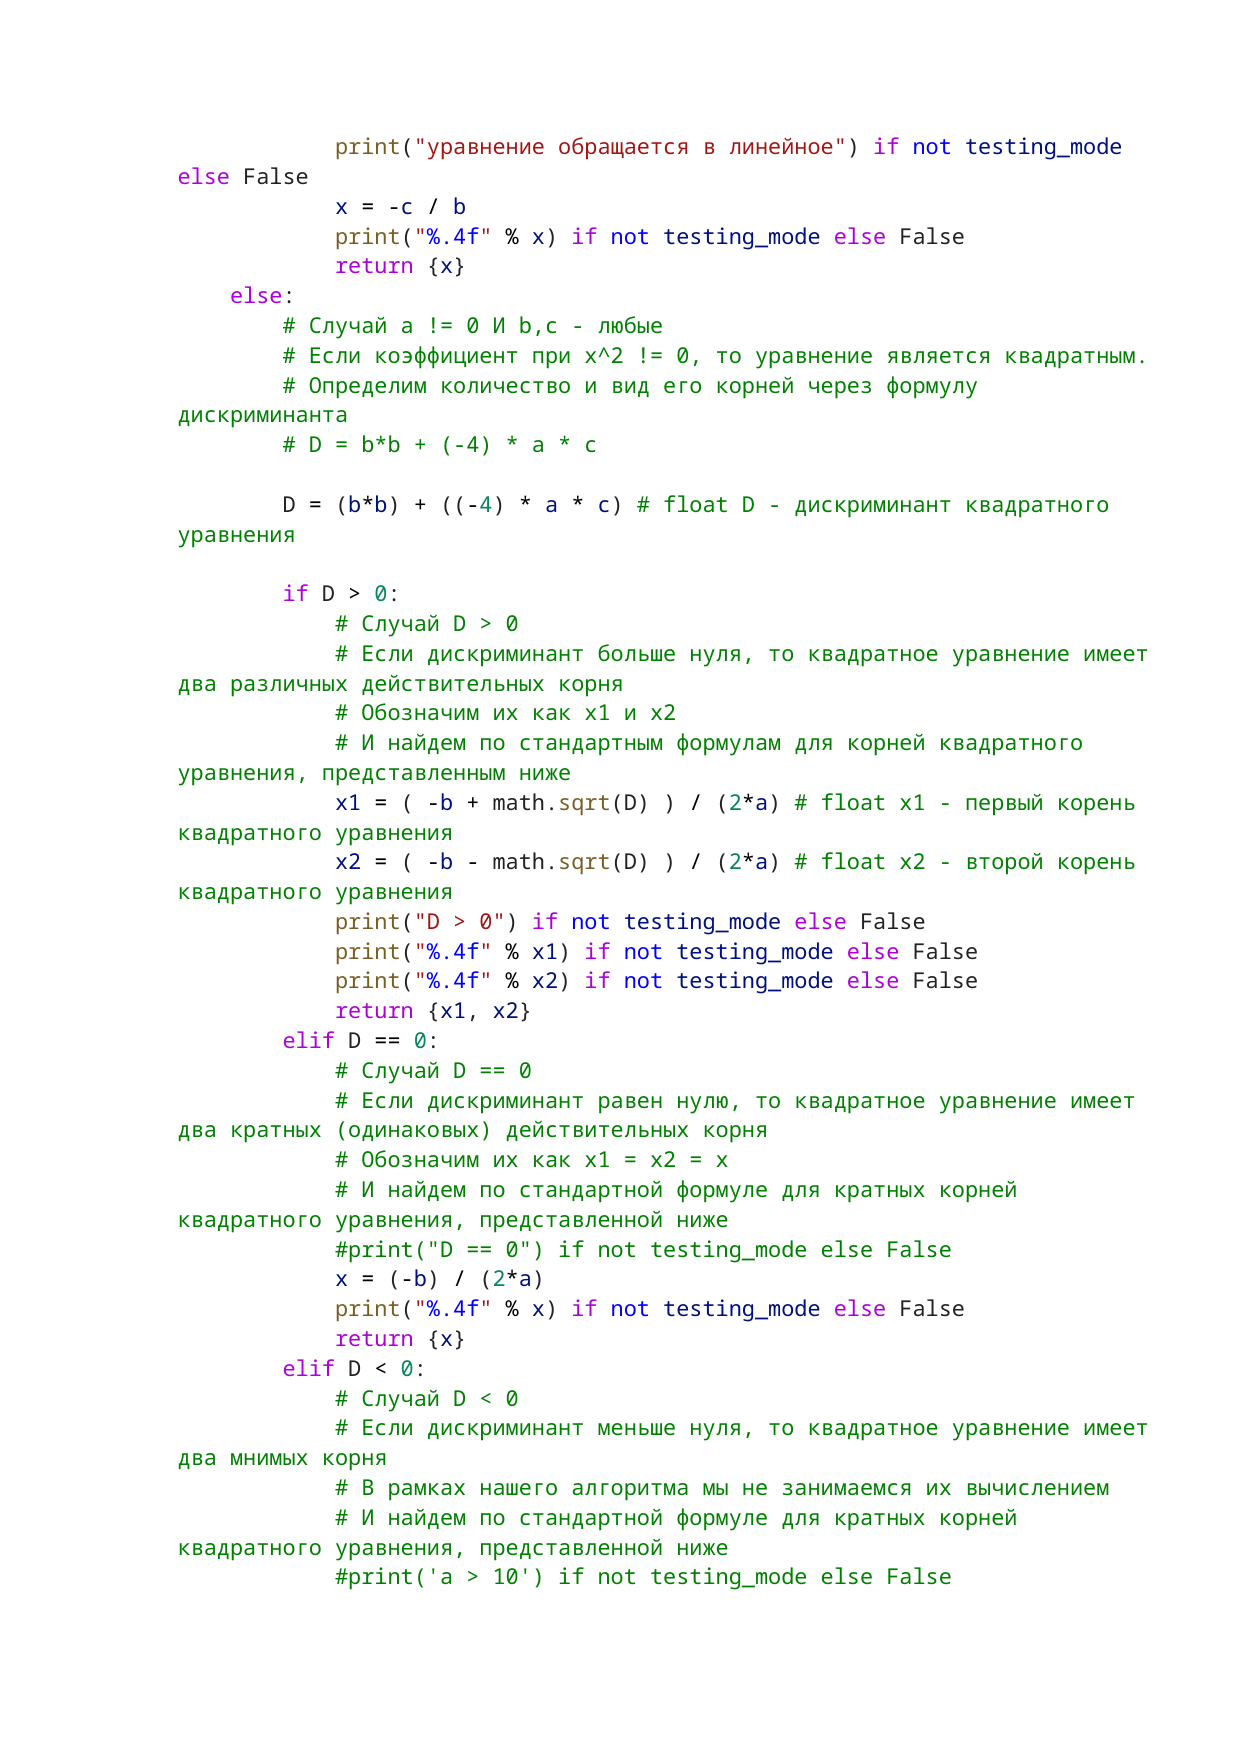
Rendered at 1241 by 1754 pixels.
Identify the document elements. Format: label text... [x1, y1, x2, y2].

text return {x1, x2} [177, 995, 1152, 1025]
text x2 = ( -b - math.sqrt(D) ) / (2*a) # float x2 - второй корень квадратного уравнения [177, 846, 1152, 906]
text x1 = ( -b + math.sqrt(D) ) / (2*a) # float x1 - первый корень квадратного уравнения [177, 787, 1152, 846]
text elif D < 0: [177, 1353, 1152, 1382]
text # В рамках нашего алгоритма мы не занимаемся их вычислением [177, 1472, 1152, 1502]
text # Определим количество и вид его корней через формулу дискриминанта [177, 369, 1152, 429]
text print("%.4f" % x2) if not testing_mode else False [177, 965, 1152, 995]
text print("D > 0") if not testing_mode else False [177, 906, 1152, 936]
text return {x} [177, 250, 1152, 280]
text D = (b*b) + ((-4) * a * c) # float D - дискриминант квадратного уравнения [177, 489, 1152, 548]
text # Если дискриминант больше нуля, то квадратное уравнение имеет два различных действительных корня [177, 638, 1152, 697]
text # Обозначим их как x1 = x2 = x [177, 1144, 1152, 1174]
text return {x} [177, 1323, 1152, 1353]
text else: [177, 280, 1152, 310]
text # Случай a != 0 И b,c - любые [177, 310, 1152, 340]
text #print('a > 10') if not testing_mode else False [177, 1561, 1152, 1591]
text print("%.4f" % x1) if not testing_mode else False [177, 936, 1152, 965]
text # Если дискриминант равен нулю, то квадратное уравнение имеет два кратных (одинаковых) действительных корня [177, 1084, 1152, 1144]
text print("уравнение обращается в линейное") if not testing_mode else False [177, 131, 1152, 191]
text # И найдем по стандартной формуле для кратных корней квадратного уравнения, представленной ниже [177, 1502, 1152, 1561]
text x = (-b) / (2*a) [177, 1263, 1152, 1293]
text # И найдем по стандартным формулам для корней квадратного уравнения, представленным ниже [177, 727, 1152, 787]
text # Если дискриминант меньше нуля, то квадратное уравнение имеет два мнимых корня [177, 1412, 1152, 1472]
text # Если коэффициент при x^2 != 0, то уравнение является квадратным. [177, 340, 1152, 369]
text # Случай D < 0 [177, 1382, 1152, 1412]
text elif D == 0: [177, 1025, 1152, 1055]
text #print("D == 0") if not testing_mode else False [177, 1233, 1152, 1263]
text # Обозначим их как x1 и x2 [177, 697, 1152, 727]
text # И найдем по стандартной формуле для кратных корней квадратного уравнения, представленной ниже [177, 1174, 1152, 1233]
text x = -c / b [177, 191, 1152, 221]
text # D = b*b + (-4) * a * c [177, 429, 1152, 459]
text # Случай D > 0 [177, 608, 1152, 638]
text print("%.4f" % x) if not testing_mode else False [177, 1293, 1152, 1323]
text # Случай D == 0 [177, 1055, 1152, 1084]
text print("%.4f" % x) if not testing_mode else False [177, 221, 1152, 250]
text if D > 0: [177, 578, 1152, 608]
